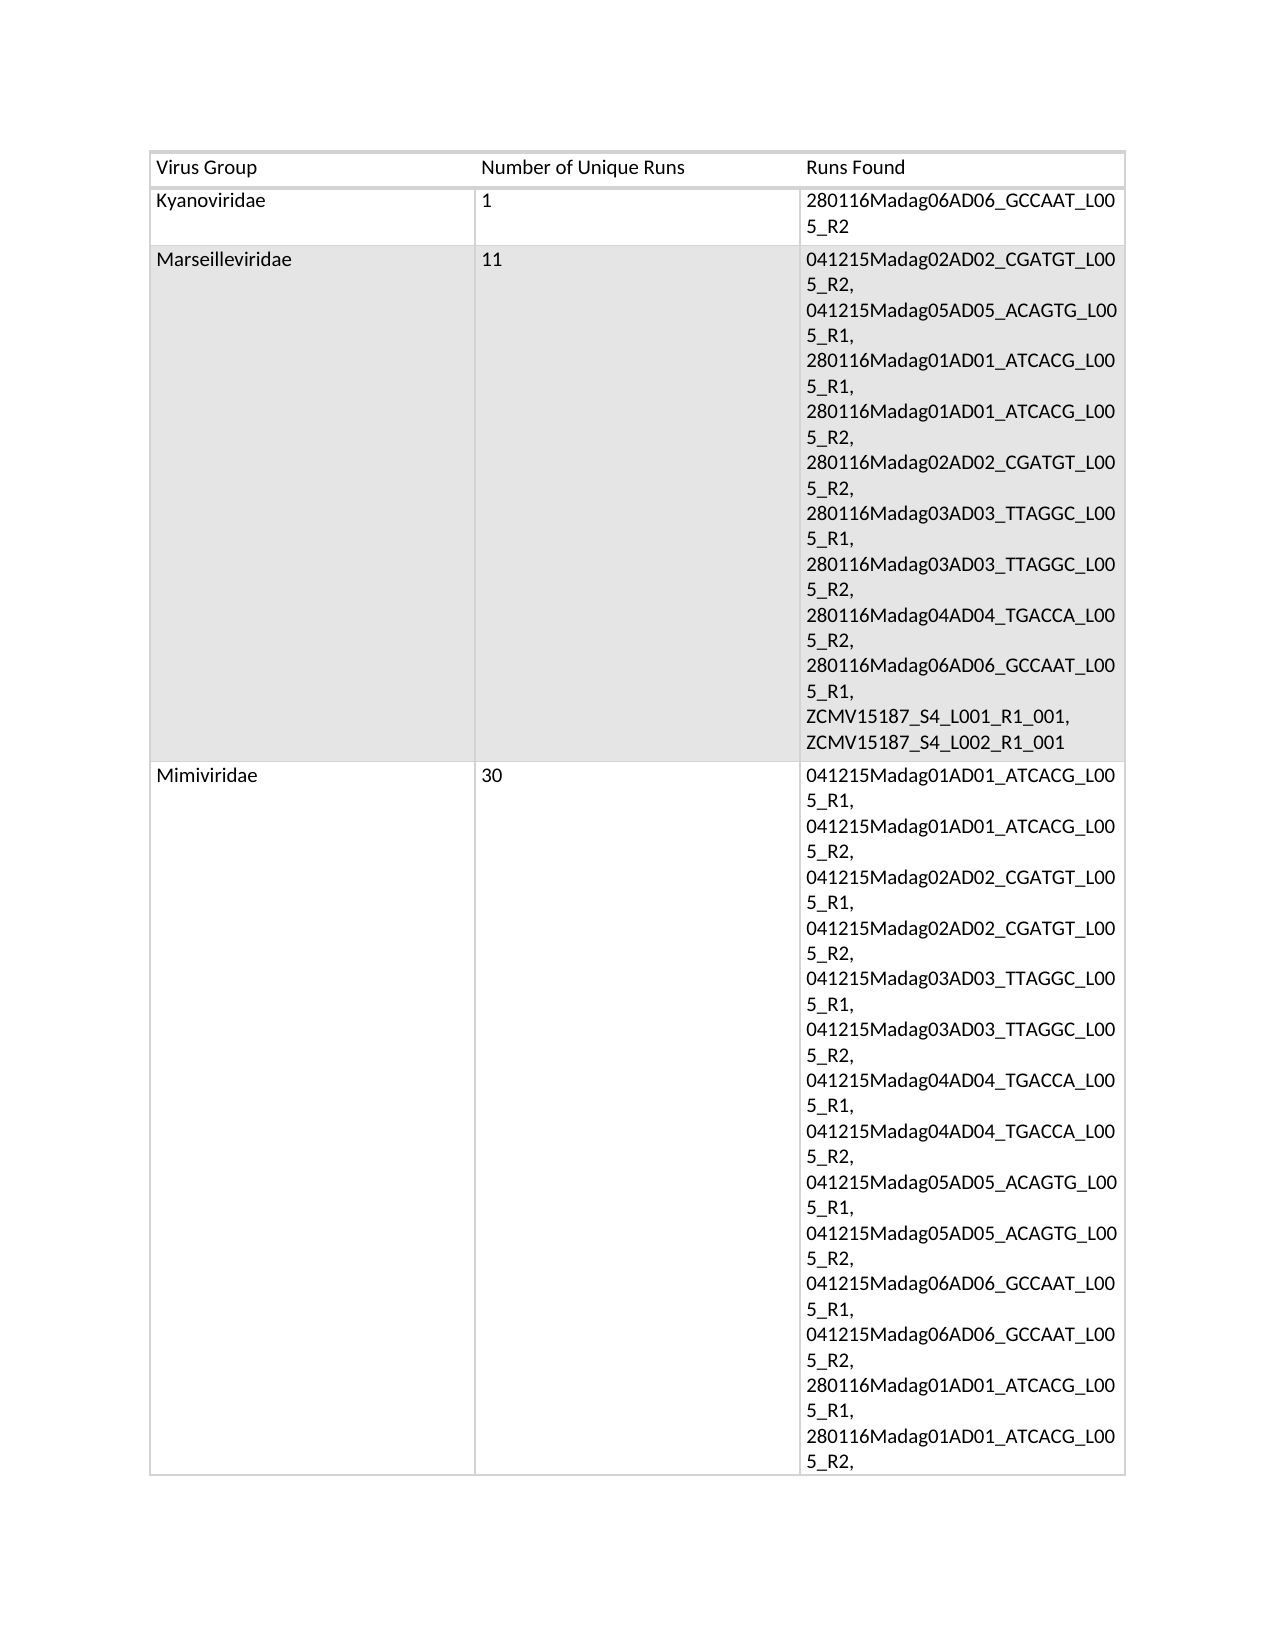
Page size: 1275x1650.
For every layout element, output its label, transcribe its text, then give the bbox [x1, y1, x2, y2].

table_header Virus Group [151, 154, 475, 186]
table_header Runs Found [800, 154, 1124, 186]
table_cell Kyanoviridae [151, 190, 474, 244]
table_cell 041215Madag02AD02_CGATGT_L005_R2, 041215Madag05AD05_ACAGTG_L005_R1, 280116Madag01AD01_ATCACG_L005_R1, 280116Madag01AD01_ATCACG_L005_R2, 280116Madag02AD02_CGATGT_L005_R2, 280116Madag03AD03_TTAGGC_L005_R1, 280116Madag03AD03_TTAGGC_L005_R2, 280116Madag04AD04_TGACCA_L005_R2, 280116Madag06AD06_GCCAAT_L005_R1, ZCMV15187_S4_L001_R1_001, ZCMV15187_S4_L002_R1_001 [801, 246, 1124, 761]
table_cell 280116Madag06AD06_GCCAAT_L005_R2 [801, 190, 1124, 244]
table_cell 1 [476, 190, 799, 244]
table_cell Marseilleviridae [151, 246, 474, 761]
table_cell 30 [476, 762, 799, 1474]
table_cell Mimiviridae [151, 762, 474, 1474]
table_cell 11 [476, 246, 799, 761]
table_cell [801, 762, 1124, 1474]
table_header Number of Unique Runs [475, 154, 800, 186]
